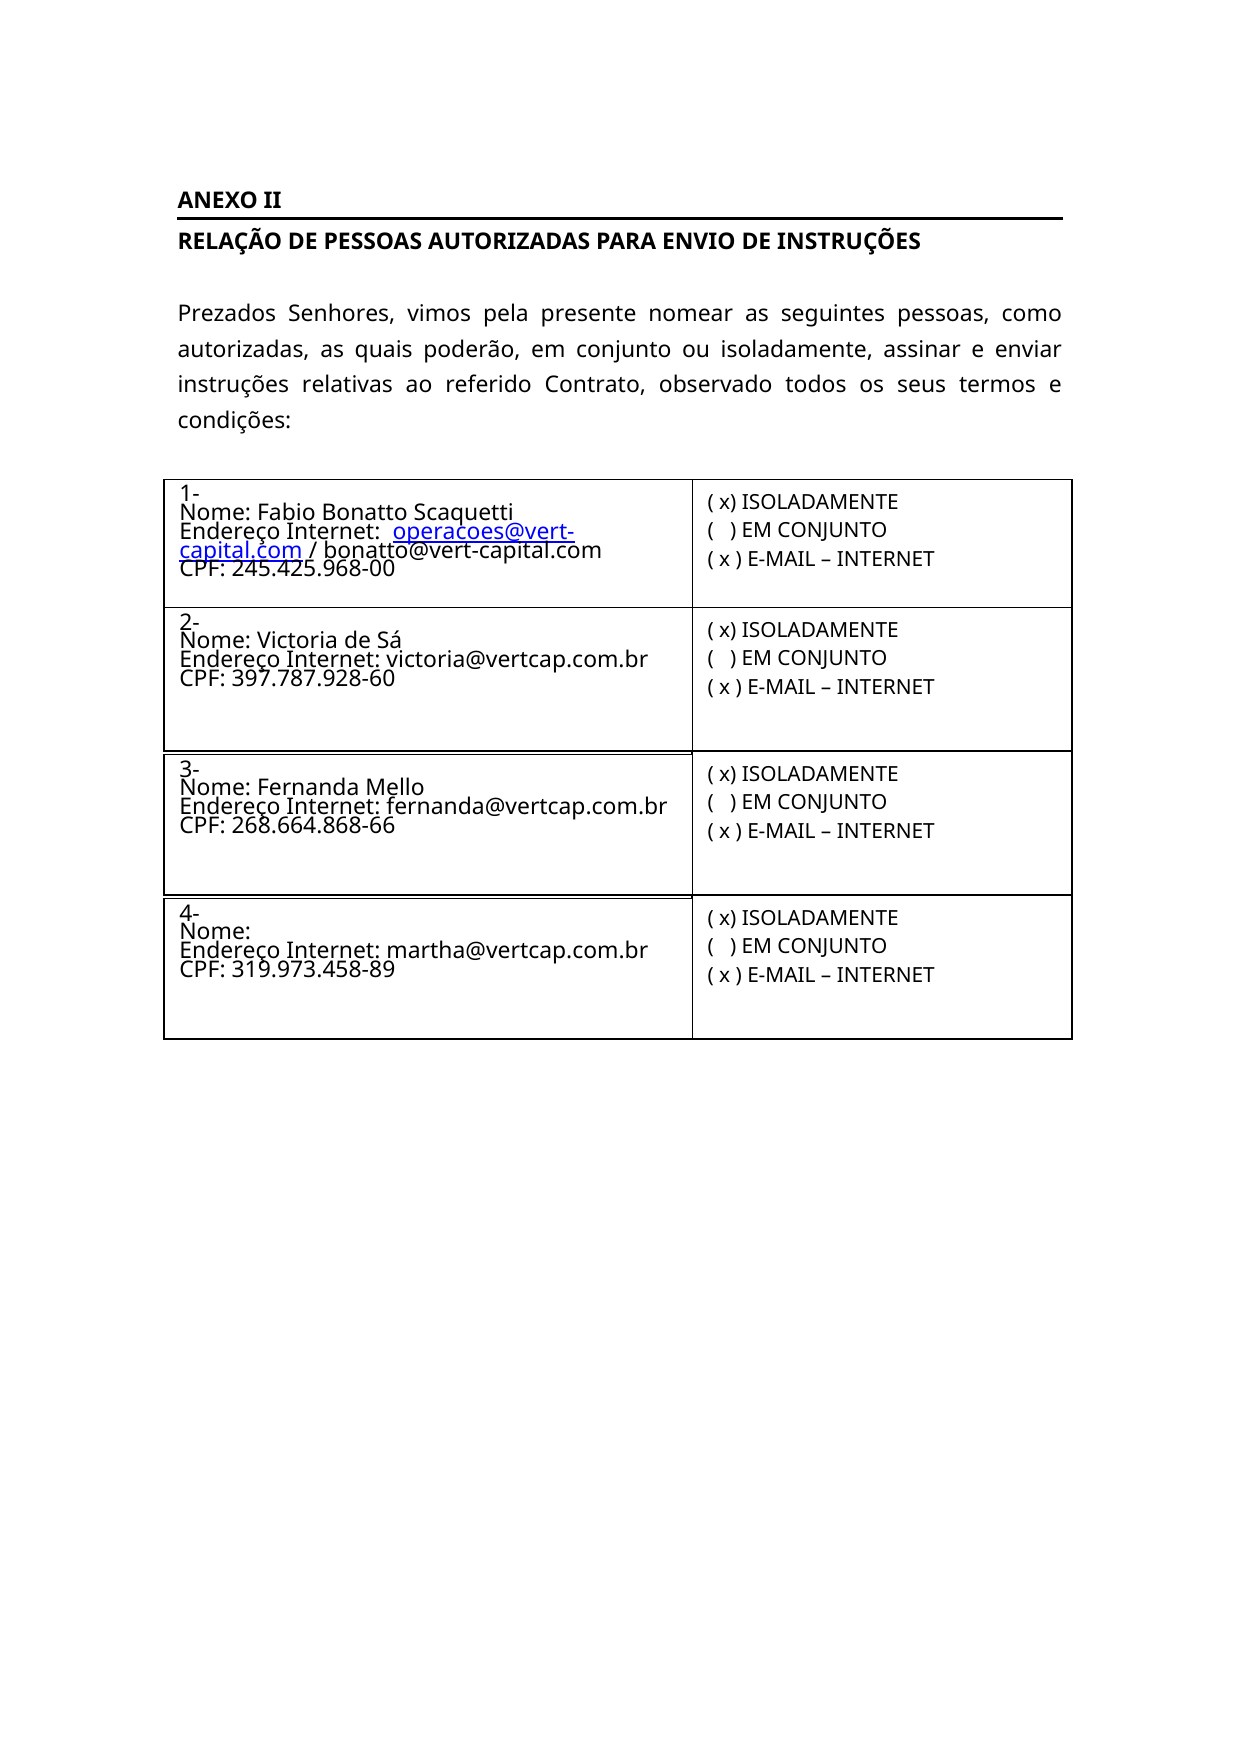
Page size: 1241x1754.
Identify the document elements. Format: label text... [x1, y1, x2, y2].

text RELAÇÃO DE PESSOAS AUTORIZADAS PARA ENVIO DE INSTRUÇÕES [177, 225, 1063, 256]
text Prezados Senhores, vimos pela presente nomear as seguintes pessoas, como autorizadas, as quais poderão, em conjunto ou isoladamente, assinar e enviar instruções relativas ao referido Contrato, observado todos os seus termos e condições: [177, 297, 1063, 436]
subtitle ANEXO II [177, 183, 1063, 217]
